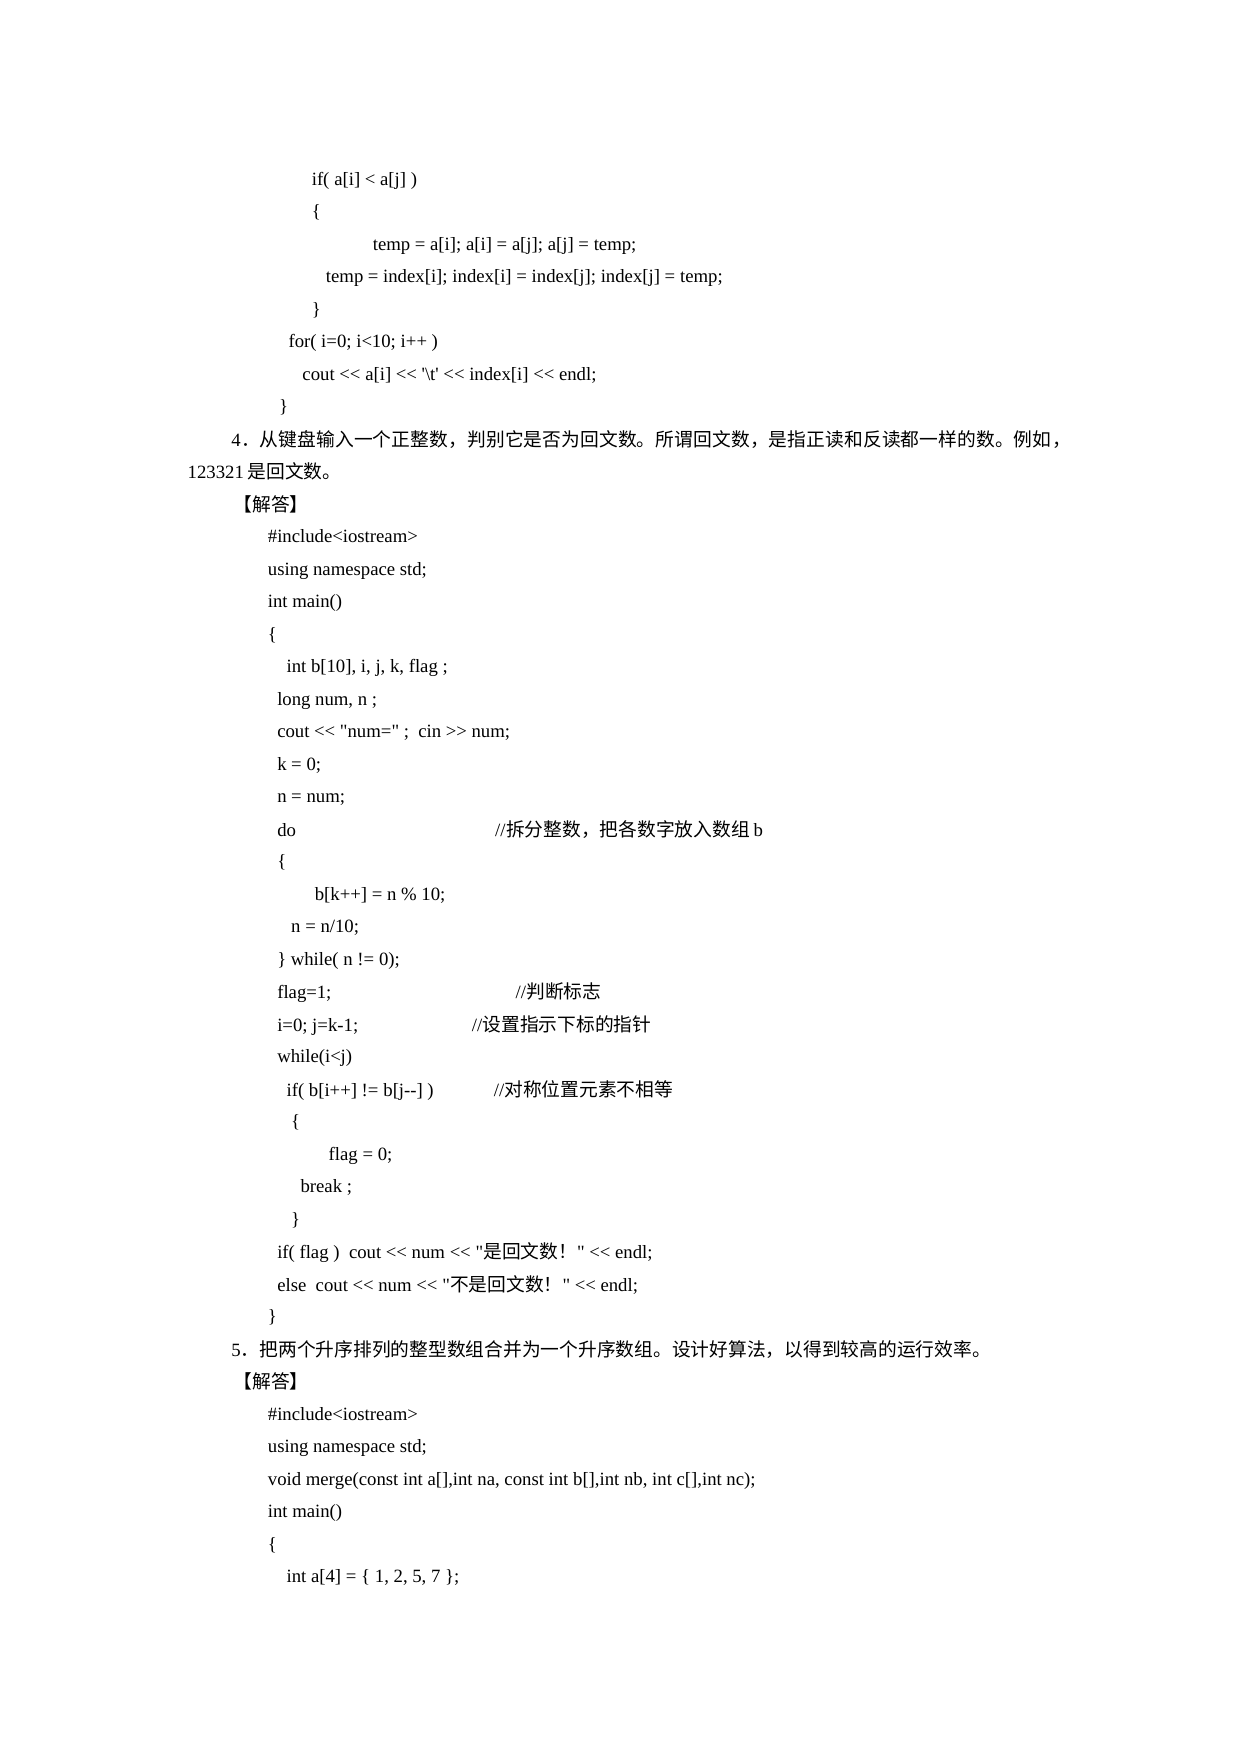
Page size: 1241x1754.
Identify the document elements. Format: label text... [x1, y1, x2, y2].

text { [187, 1104, 1053, 1137]
text break ; [187, 1169, 1053, 1202]
text temp = index[i]; index[i] = index[j]; index[j] = temp; [187, 259, 1053, 292]
text { [187, 844, 1053, 877]
text if( flag ) cout << num << "是回文数！" << endl; [187, 1234, 1053, 1267]
text { [187, 617, 1053, 649]
text int main() [187, 584, 1053, 617]
text if( a[i] < a[j] ) [187, 162, 1053, 194]
text } [187, 389, 1053, 422]
text n = n/10; [187, 909, 1053, 942]
text int a[4] = { 1, 2, 5, 7 }; [187, 1559, 1053, 1592]
text #include<iostream> [187, 519, 1053, 552]
text else cout << num << "不是回文数！" << endl; [187, 1267, 1053, 1299]
text b[k++] = n % 10; [187, 877, 1053, 909]
text } while( n != 0); [187, 942, 1053, 974]
text 4．从键盘输入一个正整数，判别它是否为回文数。所谓回文数，是指正读和反读都一样的数。例如，123321是回文数。 [187, 422, 1053, 487]
text for( i=0; i<10; i++ ) [187, 324, 1053, 357]
text i=0; j=k-1; //设置指示下标的指针 [187, 1007, 1053, 1039]
text cout << a[i] << '\t' << index[i] << endl; [187, 357, 1053, 389]
text } [187, 1299, 1053, 1332]
text { [187, 1527, 1053, 1559]
text temp = a[i]; a[i] = a[j]; a[j] = temp; [187, 227, 1053, 259]
text int b[10], i, j, k, flag ; [187, 649, 1053, 682]
text 5．把两个升序排列的整型数组合并为一个升序数组。设计好算法，以得到较高的运行效率。 [187, 1332, 1053, 1364]
text long num, n ; [187, 682, 1053, 714]
text n = num; [187, 779, 1053, 812]
text k = 0; [187, 747, 1053, 779]
text 【解答】 [187, 487, 1053, 519]
text flag=1; //判断标志 [187, 974, 1053, 1007]
text } [187, 1202, 1053, 1234]
text } [187, 292, 1053, 324]
text flag = 0; [187, 1137, 1053, 1169]
text 【解答】 [187, 1364, 1053, 1397]
text void merge(const int a[],int na, const int b[],int nb, int c[],int nc); [187, 1462, 1053, 1494]
text using namespace std; [187, 1429, 1053, 1462]
text int main() [187, 1494, 1053, 1527]
text do //拆分整数，把各数字放入数组b [187, 812, 1053, 844]
text cout << "num=" ; cin >> num; [187, 714, 1053, 747]
text using namespace std; [187, 552, 1053, 584]
text while(i<j) [187, 1039, 1053, 1072]
text if( b[i++] != b[j--] ) //对称位置元素不相等 [187, 1072, 1053, 1104]
text { [187, 194, 1053, 227]
text #include<iostream> [187, 1397, 1053, 1429]
